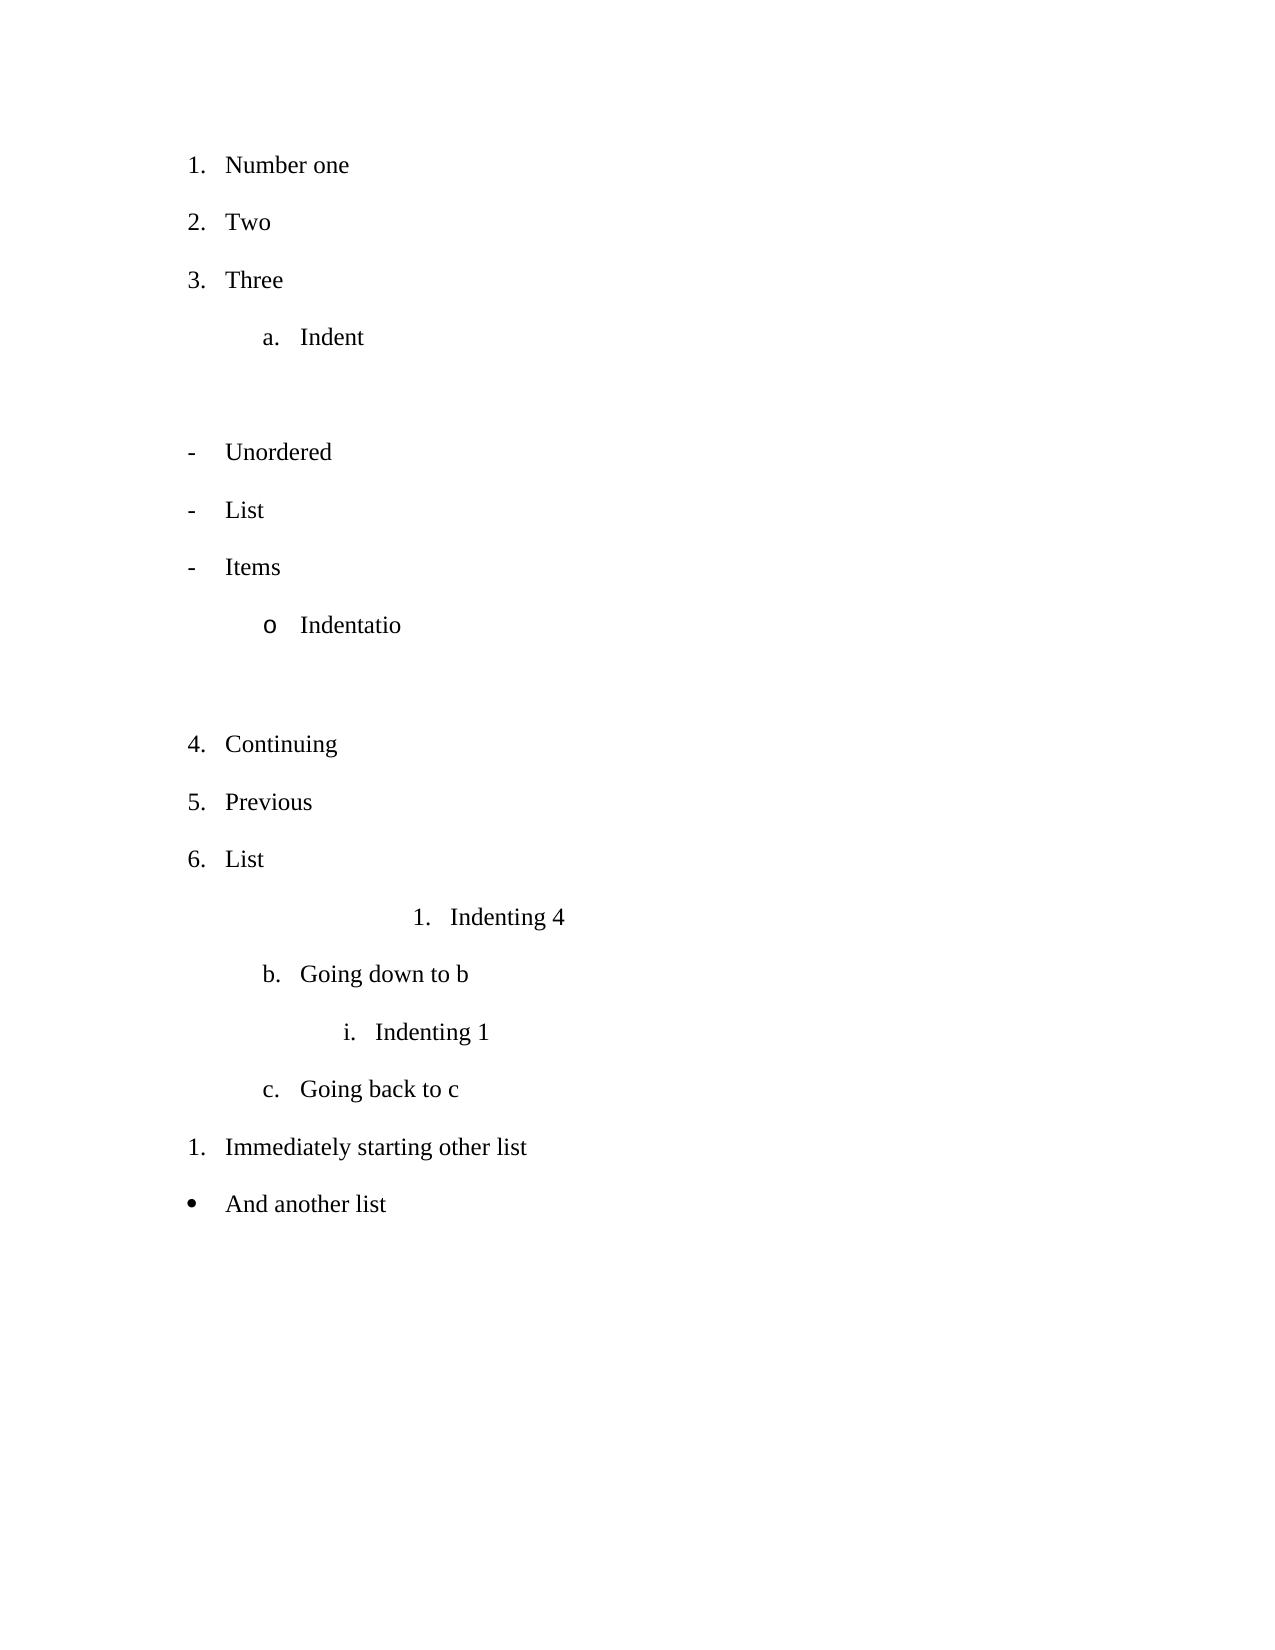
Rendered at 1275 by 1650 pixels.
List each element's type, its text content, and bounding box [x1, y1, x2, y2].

list Unordered [187, 437, 1125, 466]
list Previous [187, 787, 1125, 815]
list Going down to b [262, 959, 1125, 988]
list Indent [262, 322, 1125, 351]
list Going back to c [262, 1074, 1125, 1103]
list Indentatio [262, 610, 1125, 641]
list List [187, 495, 1125, 524]
list Continuing [187, 729, 1125, 758]
list Indenting 1 [356, 1017, 1125, 1045]
list And another list [187, 1189, 1125, 1218]
list Number one [187, 150, 1125, 179]
list Items [187, 552, 1125, 581]
list Three [187, 265, 1125, 294]
list Immediately starting other list [187, 1132, 1125, 1160]
list List [187, 844, 1125, 873]
list Two [187, 207, 1125, 236]
list Indenting 4 [412, 902, 1125, 930]
